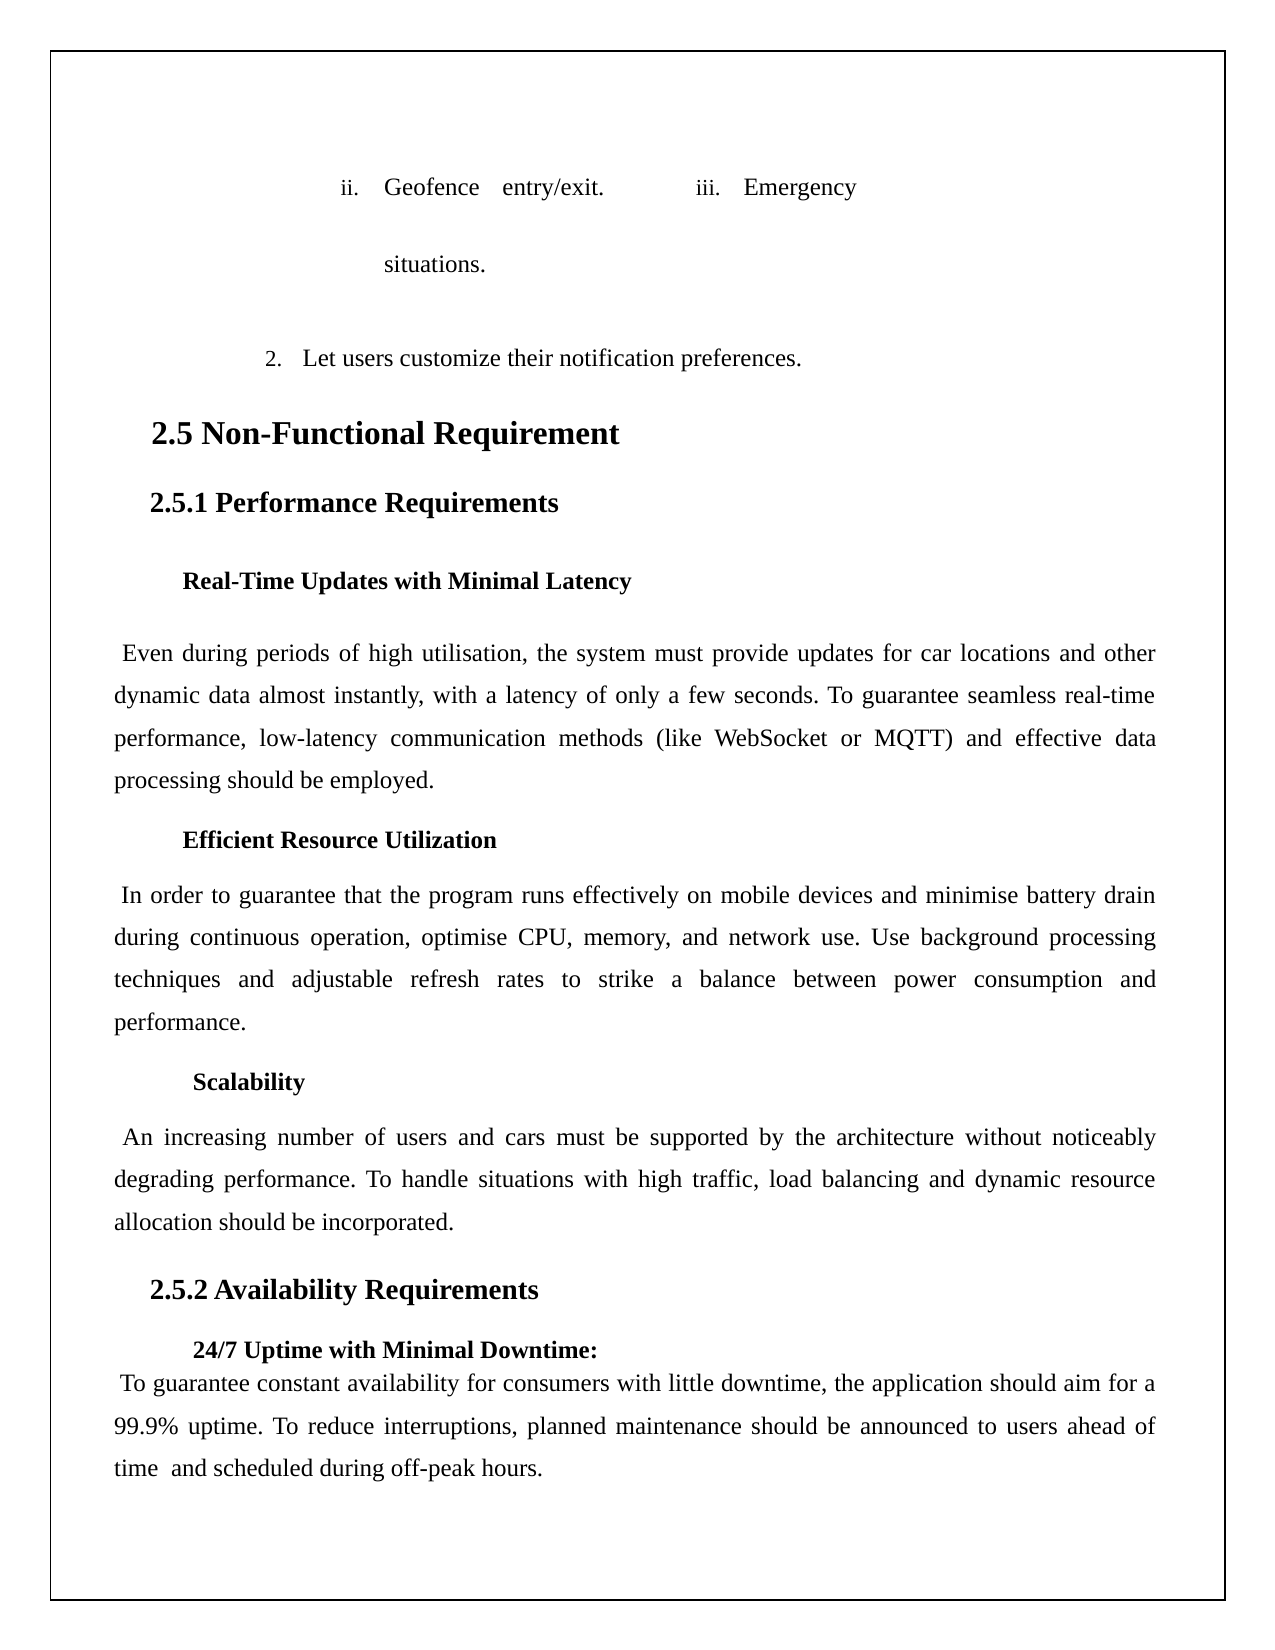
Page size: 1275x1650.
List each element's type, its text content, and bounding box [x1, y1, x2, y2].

list Let users customize their notification preferences. [265, 343, 1157, 372]
subtitle 2.5.1 Performance Requirements [149, 486, 1156, 519]
text To guarantee constant availability for consumers with little downtime, the application should aim for a 99.9% uptime. To reduce interruptions, planned maintenance should be announced to users ahead of time and scheduled during off-peak hours. [113, 1368, 1157, 1482]
text Scalability [111, 1067, 1162, 1096]
text Even during periods of high utilisation, the system must provide updates for car locations and other dynamic data almost instantly, with a latency of only a few seconds. To guarantee seamless real-time performance, low-latency communication methods (like WebSocket or MQTT) and effective data processing should be employed. [113, 638, 1157, 793]
subtitle 2.5.2 Availability Requirements [149, 1272, 1156, 1305]
text Real-Time Updates with Minimal Latency [113, 566, 1162, 595]
subtitle 2.5 Non-Functional Requirement [151, 413, 1156, 452]
list Geofence entry/exit. iii. Emergency situations. [340, 172, 857, 277]
text 24/7 Uptime with Minimal Downtime: [113, 1336, 1162, 1364]
text Efficient Resource Utilization [113, 825, 1162, 853]
text An increasing number of users and cars must be supported by the architecture without noticeably degrading performance. To handle situations with high traffic, load balancing and dynamic resource allocation should be incorporated. [113, 1122, 1157, 1235]
text In order to guarantee that the program runs effectively on mobile devices and minimise battery drain during continuous operation, optimise CPU, memory, and network use. Use background processing techniques and adjustable refresh rates to strike a balance between power consumption and performance. [113, 880, 1157, 1036]
